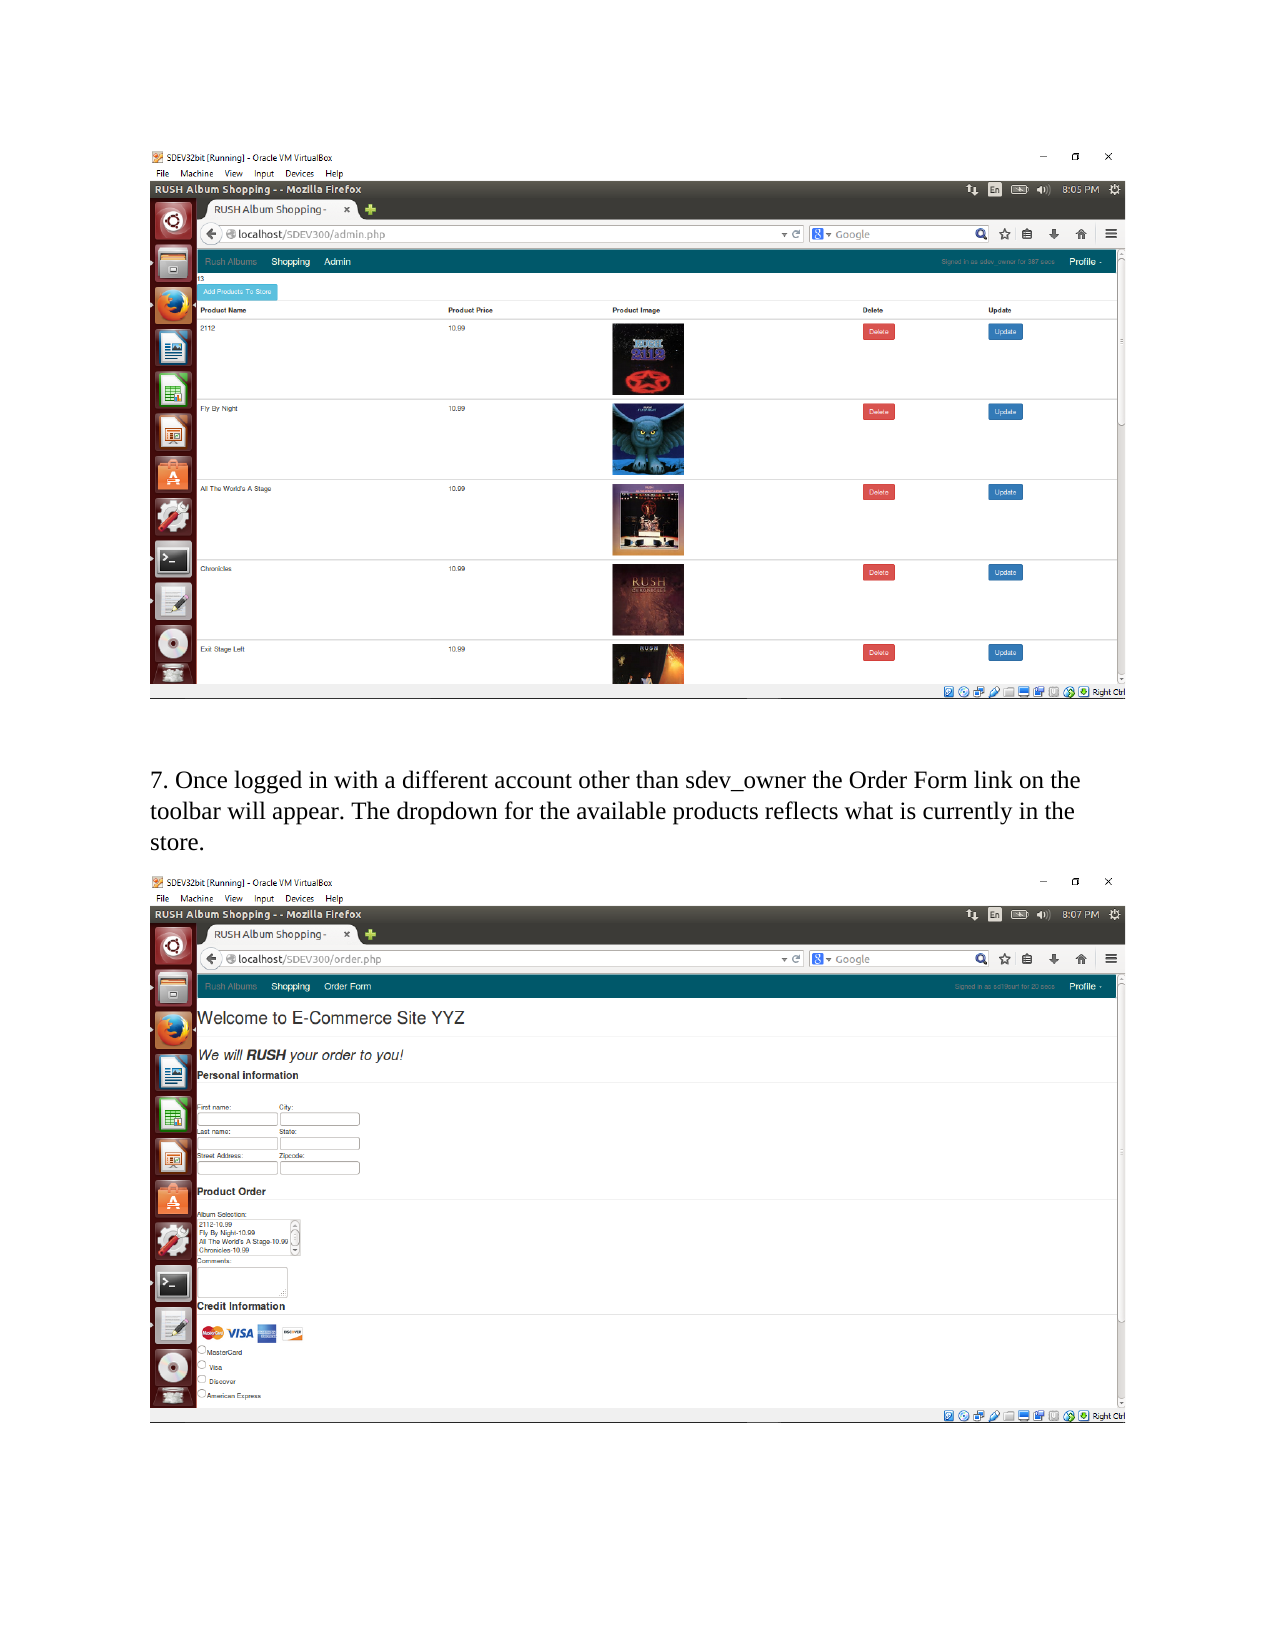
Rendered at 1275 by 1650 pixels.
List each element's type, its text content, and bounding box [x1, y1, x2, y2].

picture [150, 874, 1125, 1423]
text 7. Once logged in with a different account other than sdev_owner the Order Form link on the toolbar will appear. The dropdown for the available products reflects what is currently in the store. [150, 765, 1125, 856]
picture [150, 150, 1125, 699]
